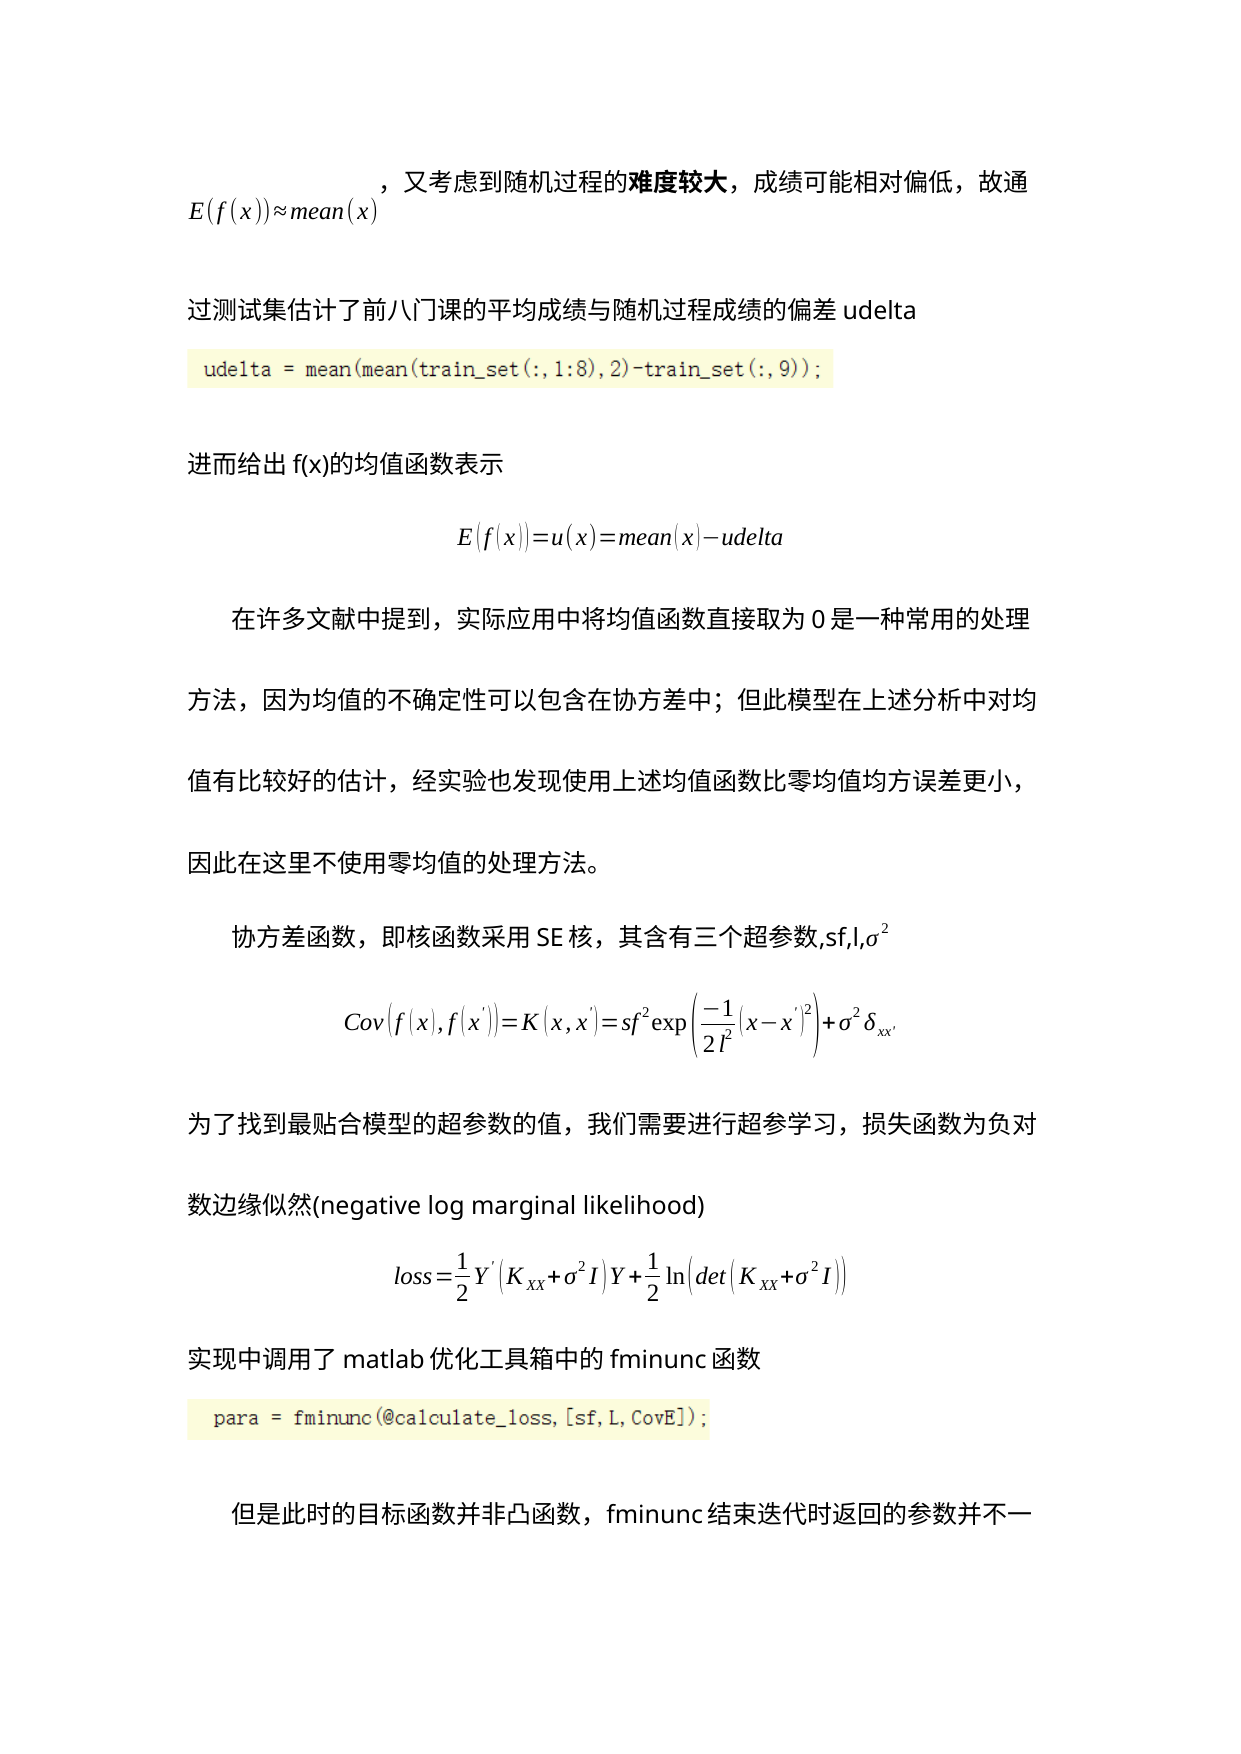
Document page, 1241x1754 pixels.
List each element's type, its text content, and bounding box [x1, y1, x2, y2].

text 协方差函数，即核函数采用SE核，其含有三个超参数,sf,l, [187, 903, 1053, 968]
text 进而给出f(x)的均值函数表示 [187, 430, 1053, 495]
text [187, 162, 1053, 341]
text 实现中调用了matlab优化工具箱中的fminunc函数 [187, 1326, 1053, 1391]
picture [187, 349, 834, 388]
text 在许多文献中提到，实际应用中将均值函数直接取为0是一种常用的处理方法，因为均值的不确定性可以包含在协方差中；但此模型在上述分析中对均值有比较好的估计，经实验也发现使用上述均值函数比零均值均方误差更小，因此在这里不使用零均值的处理方法。 [187, 585, 1053, 894]
text 为了找到最贴合模型的超参数的值，我们需要进行超参学习，损失函数为负对数边缘似然(negative log marginal likelihood) [187, 1090, 1053, 1236]
picture [187, 1399, 710, 1440]
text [187, 1480, 1053, 1545]
